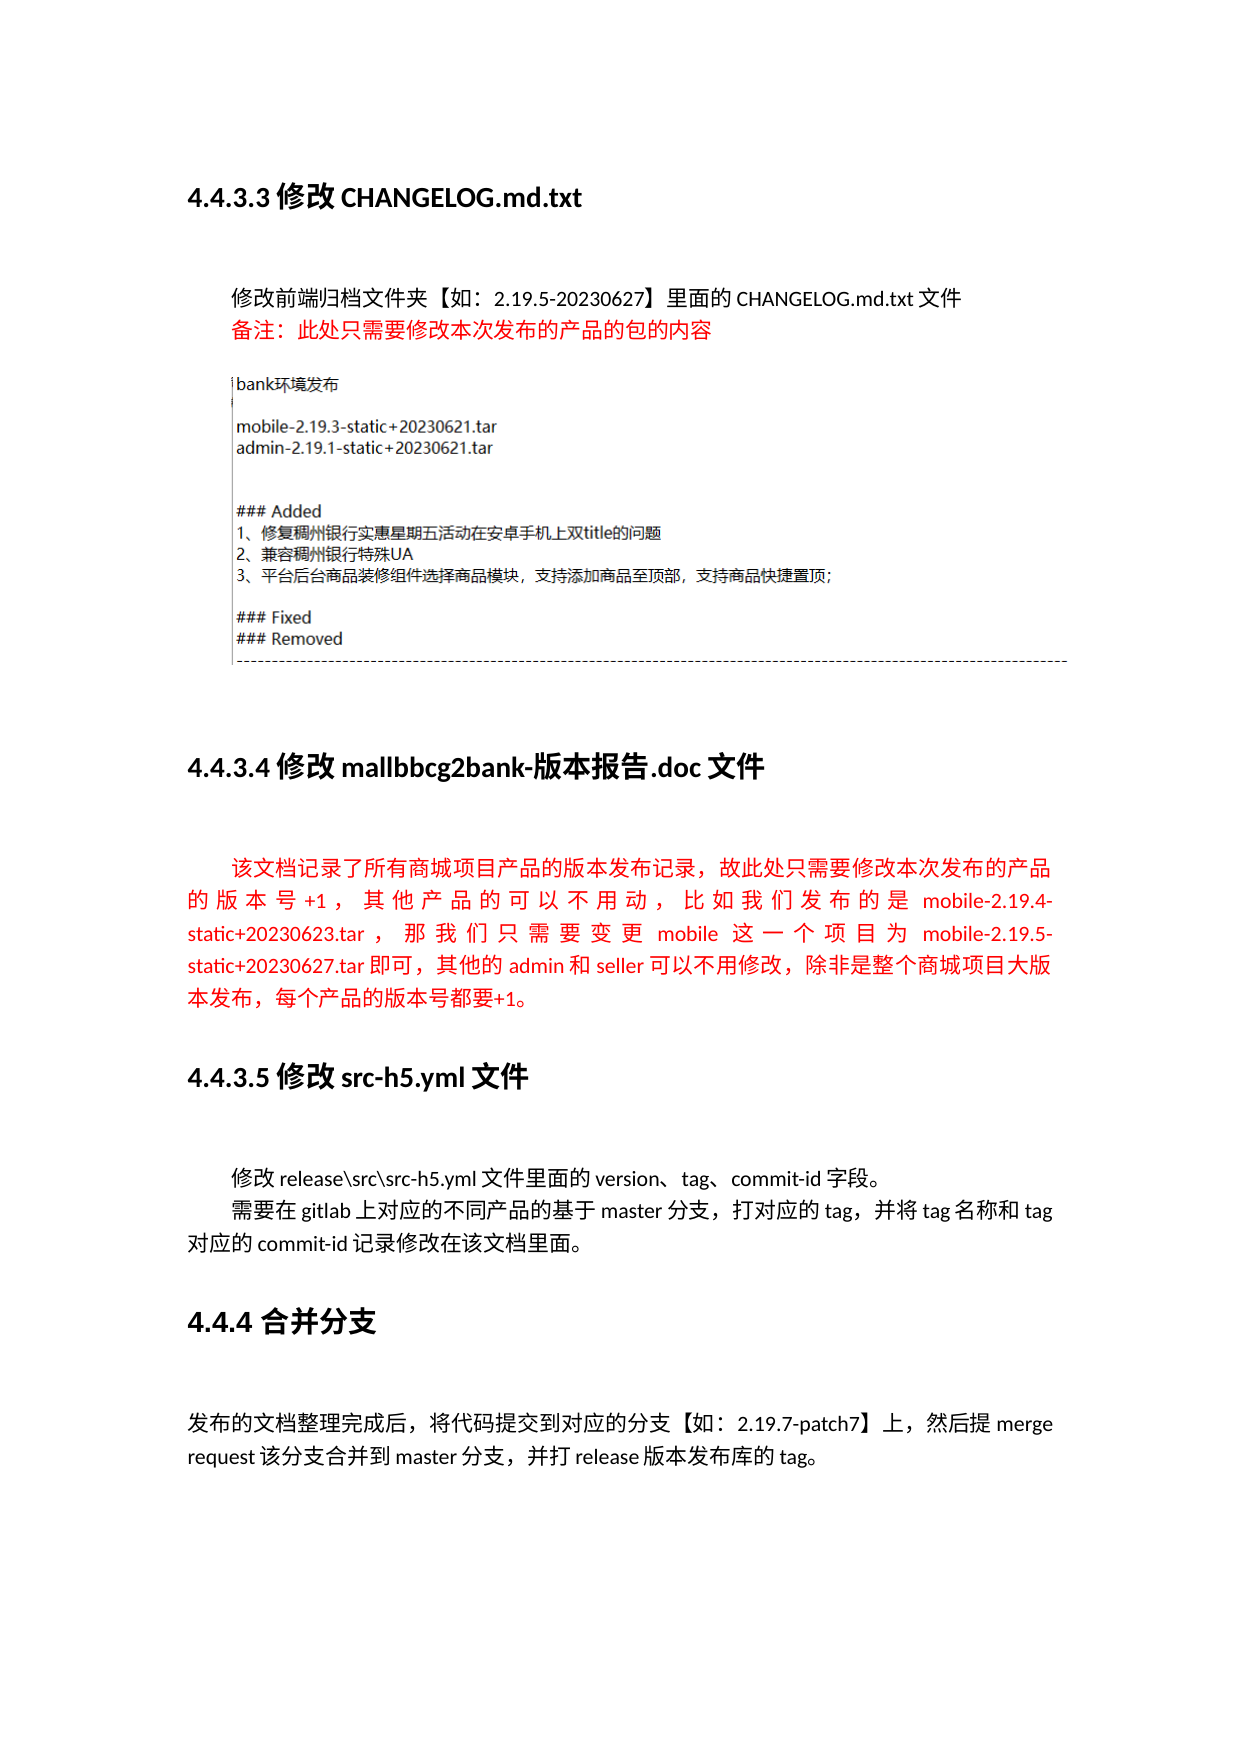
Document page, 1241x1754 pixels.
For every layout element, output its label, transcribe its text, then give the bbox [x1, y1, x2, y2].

subtitle 4.4.3.5 修改src-h5.yml文件 [187, 1042, 1053, 1107]
text 该文档记录了所有商城项目产品的版本发布记录，故此处只需要修改本次发布的产品的版本号+1，其他产品的可以不用动，比如我们发布的是mobile-2.19.4-static+20230623.tar，那我们只需要变更mobile这一个项目为mobile-2.19.5-static+20230627.tar即可，其他的admin和seller可以不用修改，除非是整个商城项目大版本发布，每个产品的版本号都要+1。 [187, 851, 1053, 1013]
text 发布的文档整理完成后，将代码提交到对应的分支【如：2.19.7-patch7】上，然后提merge request该分支合并到master分支，并打release版本发布库的tag。 [187, 1406, 1053, 1471]
list 修改前端归档文件夹【如：2.19.5-20230627】里面的CHANGELOG.md.txt文件 [187, 280, 1053, 313]
subtitle 4.4.4 合并分支 [187, 1287, 1053, 1352]
list 修改release\src\src-h5.yml文件里面的version、tag、commit-id字段。 [187, 1161, 1053, 1193]
list 备注：此处只需要修改本次发布的产品的包的内容 [231, 313, 1053, 345]
subtitle 4.4.3.4 修改mallbbcg2bank-版本报告.doc文件 [187, 732, 1053, 797]
list 需要在gitlab上对应的不同产品的基于master分支，打对应的tag，并将tag名称和tag对应的commit-id记录修改在该文档里面。 [187, 1193, 1053, 1258]
picture [231, 377, 1096, 665]
subtitle 4.4.3.3 修改CHANGELOG.md.txt [187, 162, 1053, 227]
